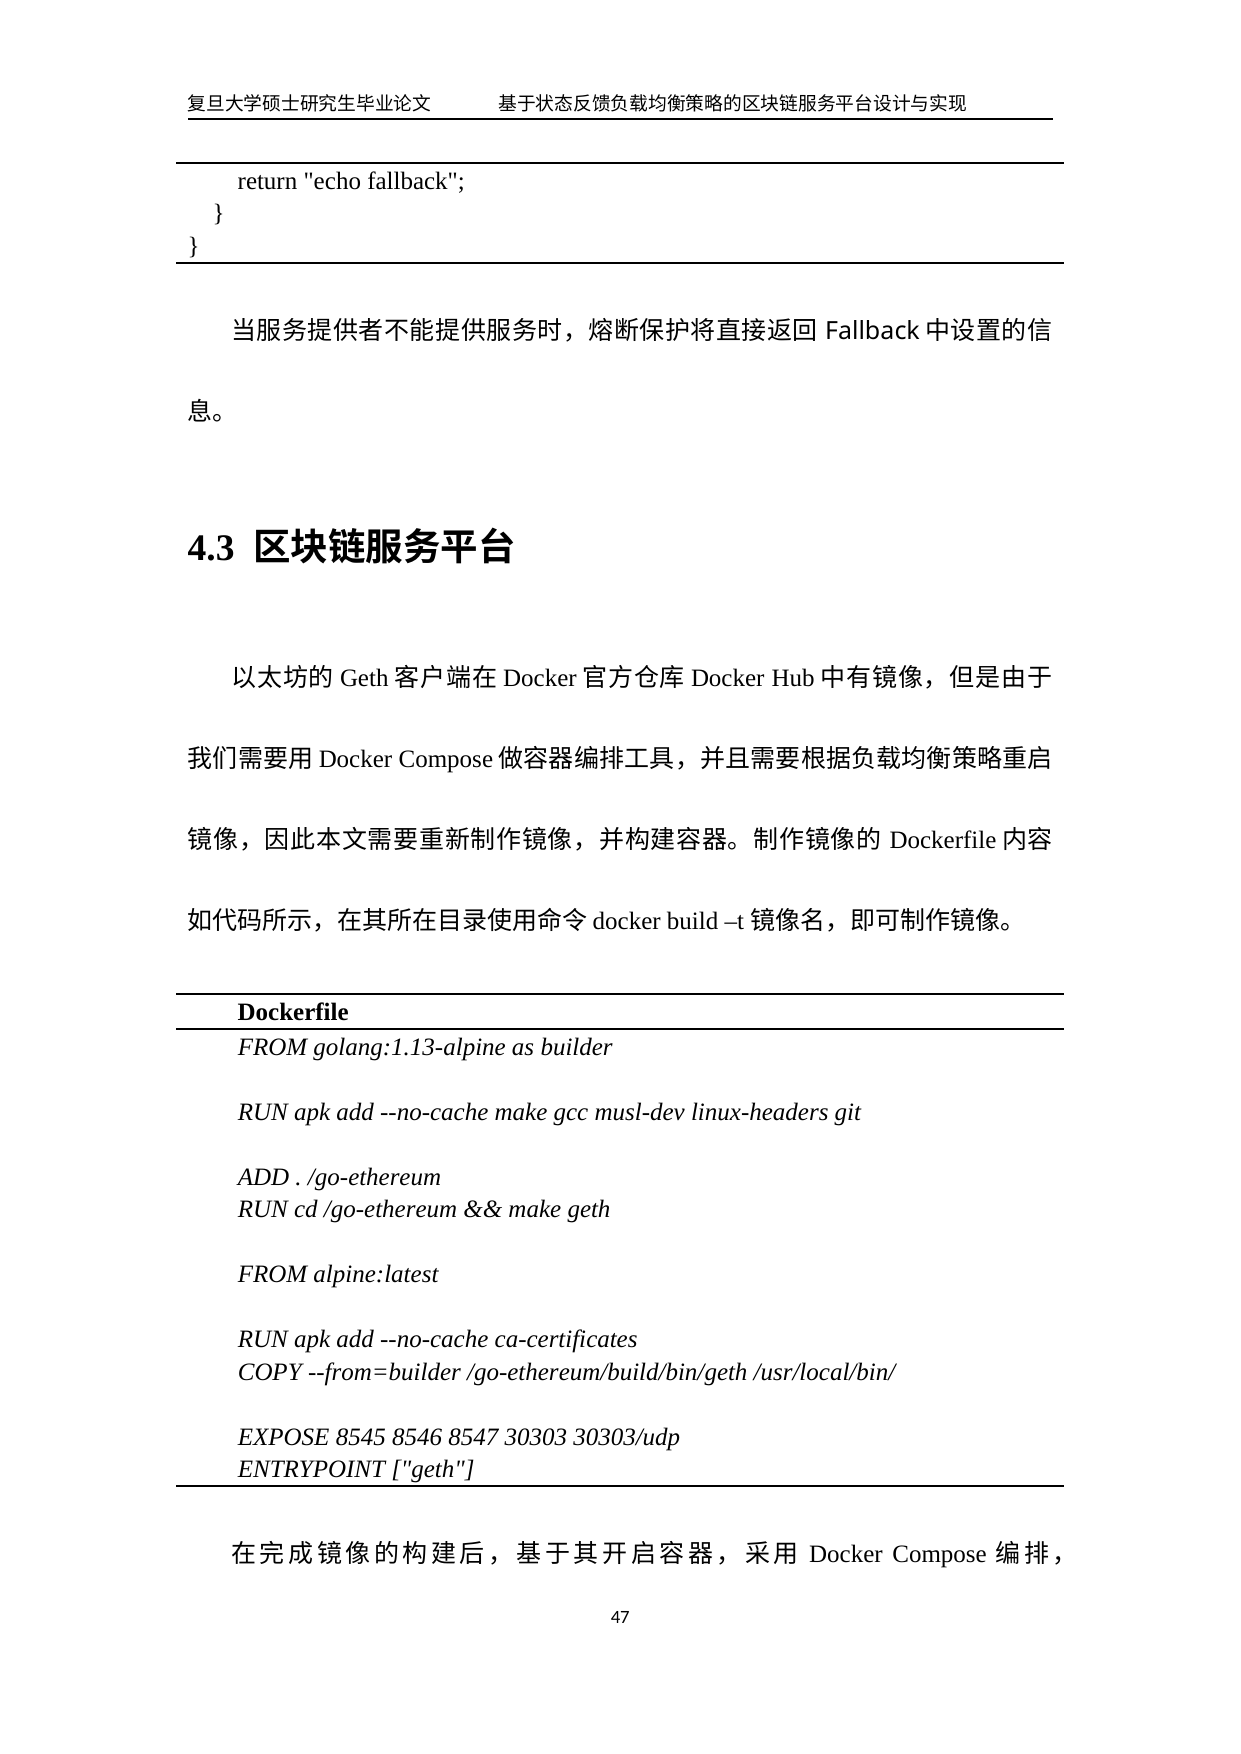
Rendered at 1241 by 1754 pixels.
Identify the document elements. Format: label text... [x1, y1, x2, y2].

subtitle 4.3 区块链服务平台 [187, 511, 1053, 576]
table_cell FROM golang:1.13-alpine as builder RUN apk add --no-cache make gcc musl-dev linux-headers git ADD . /go-ethereum RUN cd /go-ethereum && make geth FROM alpine:latest RUN apk add --no-cache ca-certificates COPY --from=builder /go-ethereum/build/bin/geth /usr/local/bin/ EXPOSE 8545 8546 8547 30303 30303/udp ENTRYPOINT ["geth"] [176, 1030, 1064, 1485]
text 当服务提供者不能提供服务时，熔断保护将直接返回Fallback中设置的信息。 [187, 296, 1053, 442]
text 以太坊的Geth客户端在Docker官方仓库Docker Hub中有镜像，但是由于我们需要用Docker Compose做容器编排工具，并且需要根据负载均衡策略重启镜像，因此本文需要重新制作镜像，并构建容器。制作镜像的Dockerfile内容如代码所示，在其所在目录使用命令docker build –t 镜像名，即可制作镜像。 [187, 643, 1053, 951]
text 在完成镜像的构建后，基于其开启容器，采用Docker Compose编排，docker-compose.yaml文件内容如代码所示。使用docker-compose -f docker-compose.yaml up –d命令即可启动容器。 [187, 1519, 1053, 1584]
table_header Dockerfile [176, 995, 1064, 1028]
